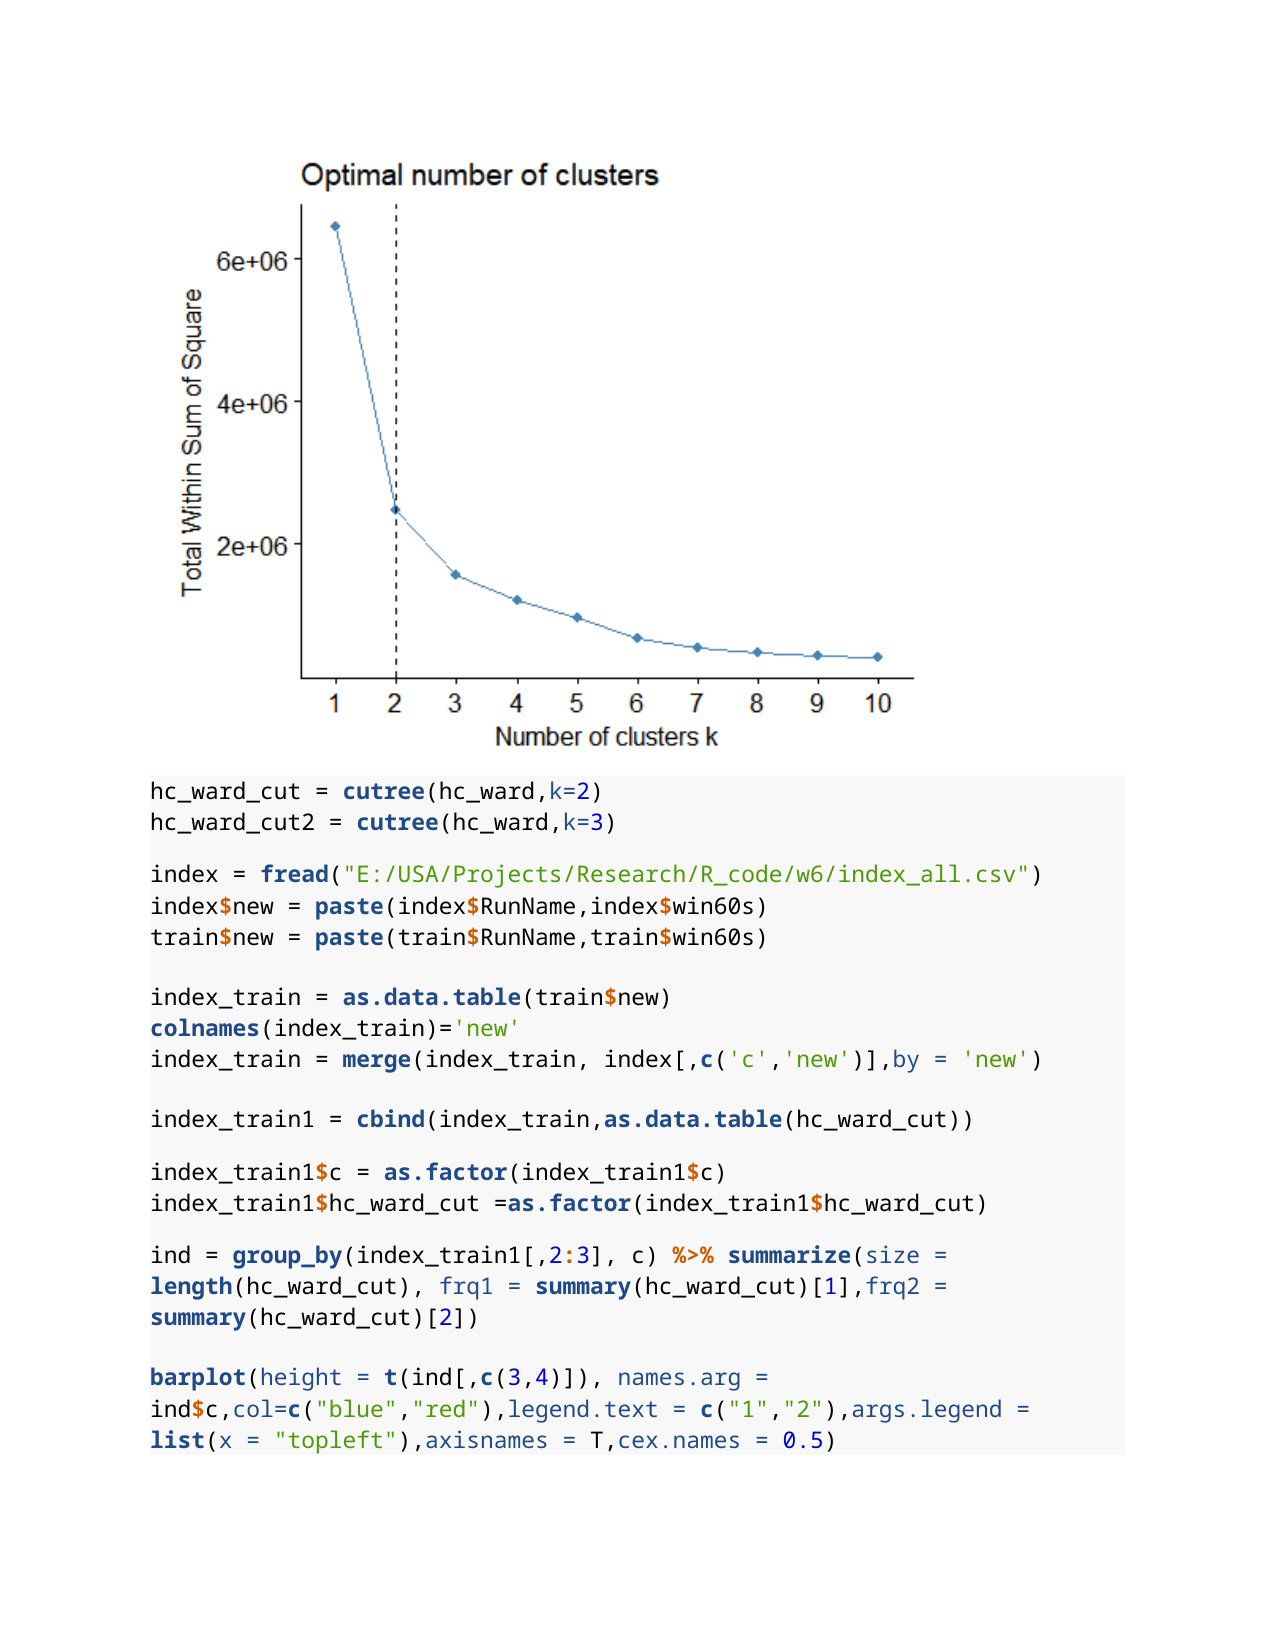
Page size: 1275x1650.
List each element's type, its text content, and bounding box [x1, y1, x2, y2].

text ind = group_by(index_train1[,2:3], c) %>% summarize(size = length(hc_ward_cut), frq1 = summary(hc_ward_cut)[1],frq2 = summary(hc_ward_cut)[2]) barplot(height = t(ind[,c(3,4)]), names.arg = ind$c,col=c("blue","red"),legend.text = c("1","2"),args.legend = list(x = "topleft"),axisnames = T,cex.names = 0.5) [150, 1239, 1125, 1455]
text hc_ward_cut = cutree(hc_ward,k=2) hc_ward_cut2 = cutree(hc_ward,k=3) [604, 775, 1125, 838]
picture [168, 150, 927, 757]
text index_train1$c = as.factor(index_train1$c) index_train1$hc_ward_cut =as.factor(index_train1$hc_ward_cut) [727, 1156, 1125, 1218]
text index = fread("E:/USA/Projects/Research/R_code/w6/index_all.csv") index$new = paste(index$RunName,index$win60s) train$new = paste(train$RunName,train$win60s) index_train = as.data.table(train$new) colnames(index_train)='new' index_train = merge(index_train, index[,c('c','new')],by = 'new') index_train1 = cbind(index_train,as.data.table(hc_ward_cut)) [150, 858, 1125, 1135]
